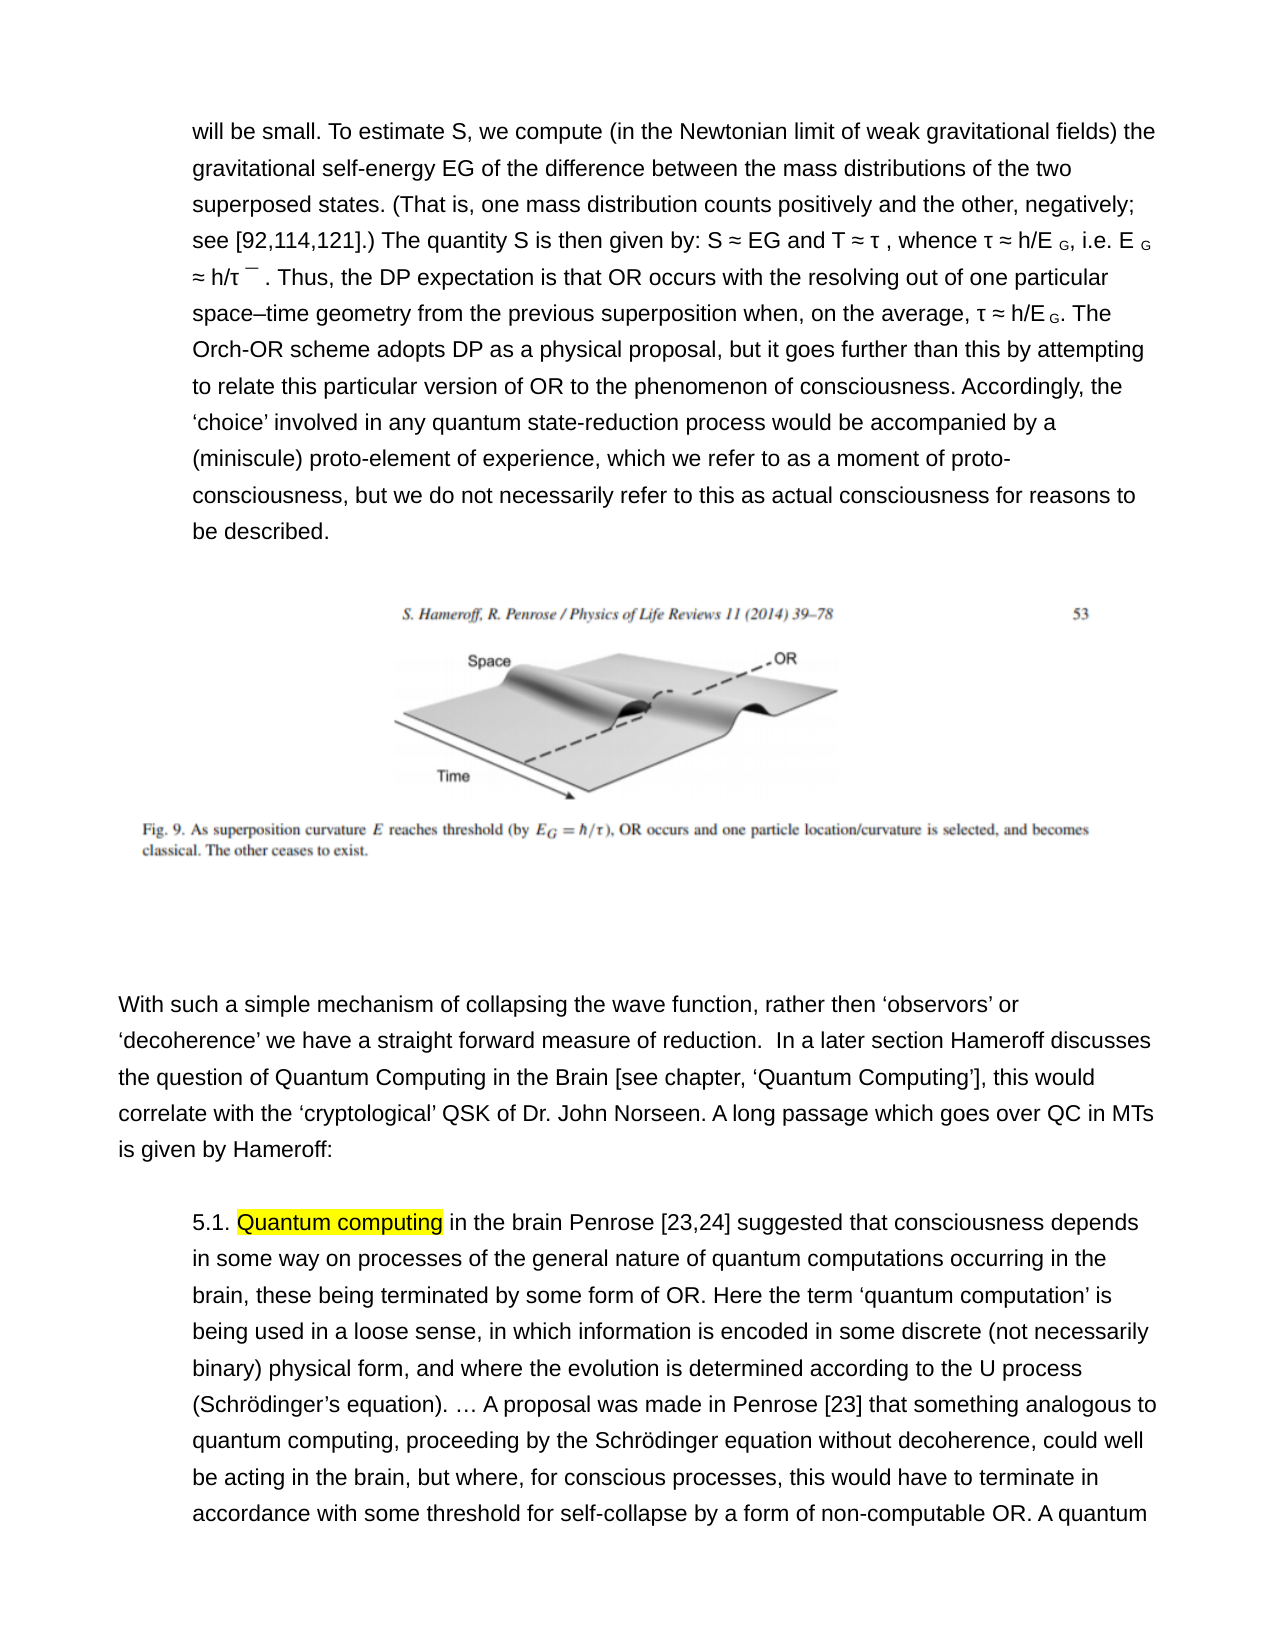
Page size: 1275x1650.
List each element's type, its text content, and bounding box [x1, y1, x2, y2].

text With such a simple mechanism of collapsing the wave function, rather then ‘observors’ or ‘decoherence’ we have a straight forward measure of reduction. In a later section Hameroff discusses the question of Quantum Computing in the Brain [see chapter, ‘Quantum Computing’], this would correlate with the ‘cryptological’ QSK of Dr. John Norseen. A long passage which goes over QC in MTs is given by Hameroff: [118, 991, 1157, 1163]
picture [102, 564, 1141, 899]
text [192, 118, 1157, 544]
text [192, 1209, 1157, 1526]
